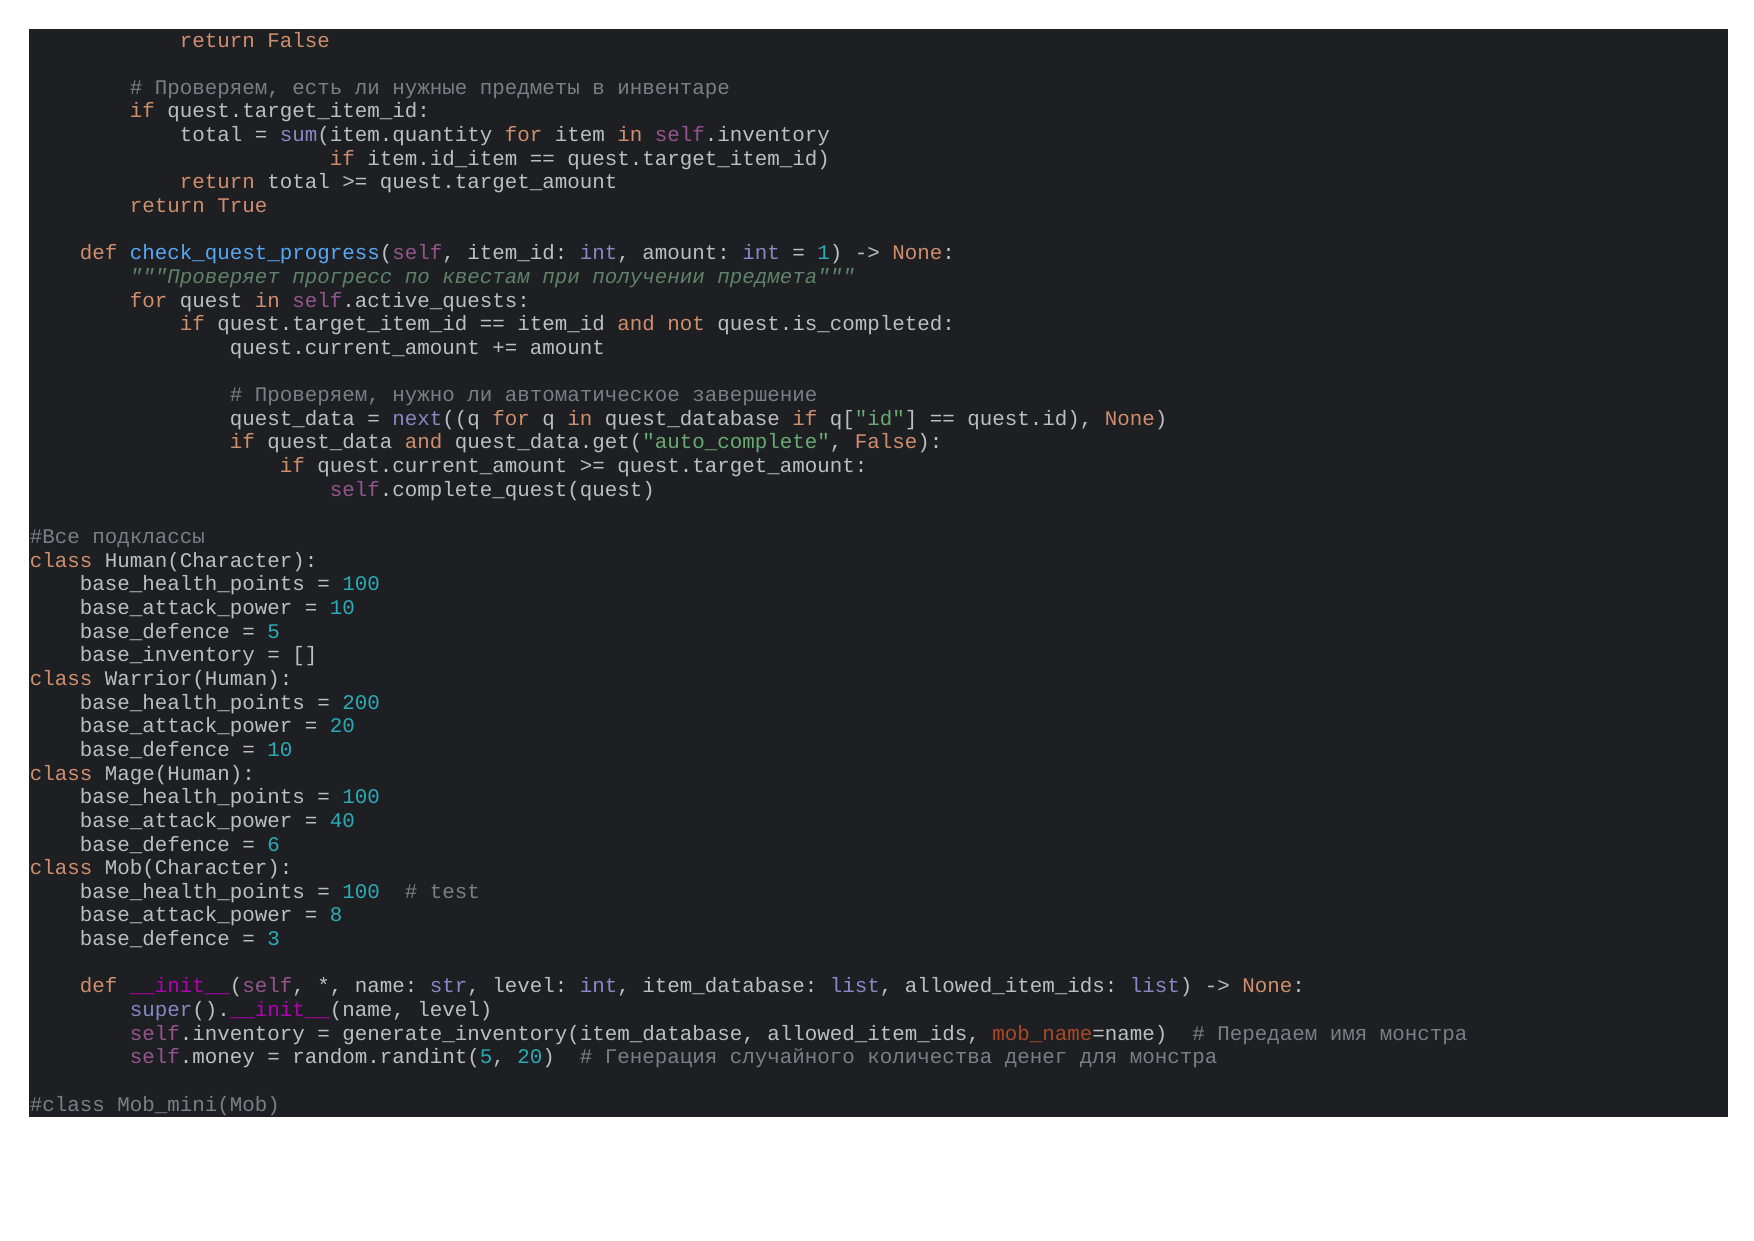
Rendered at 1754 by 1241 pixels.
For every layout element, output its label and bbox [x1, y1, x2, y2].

text [29, 29, 1728, 1117]
